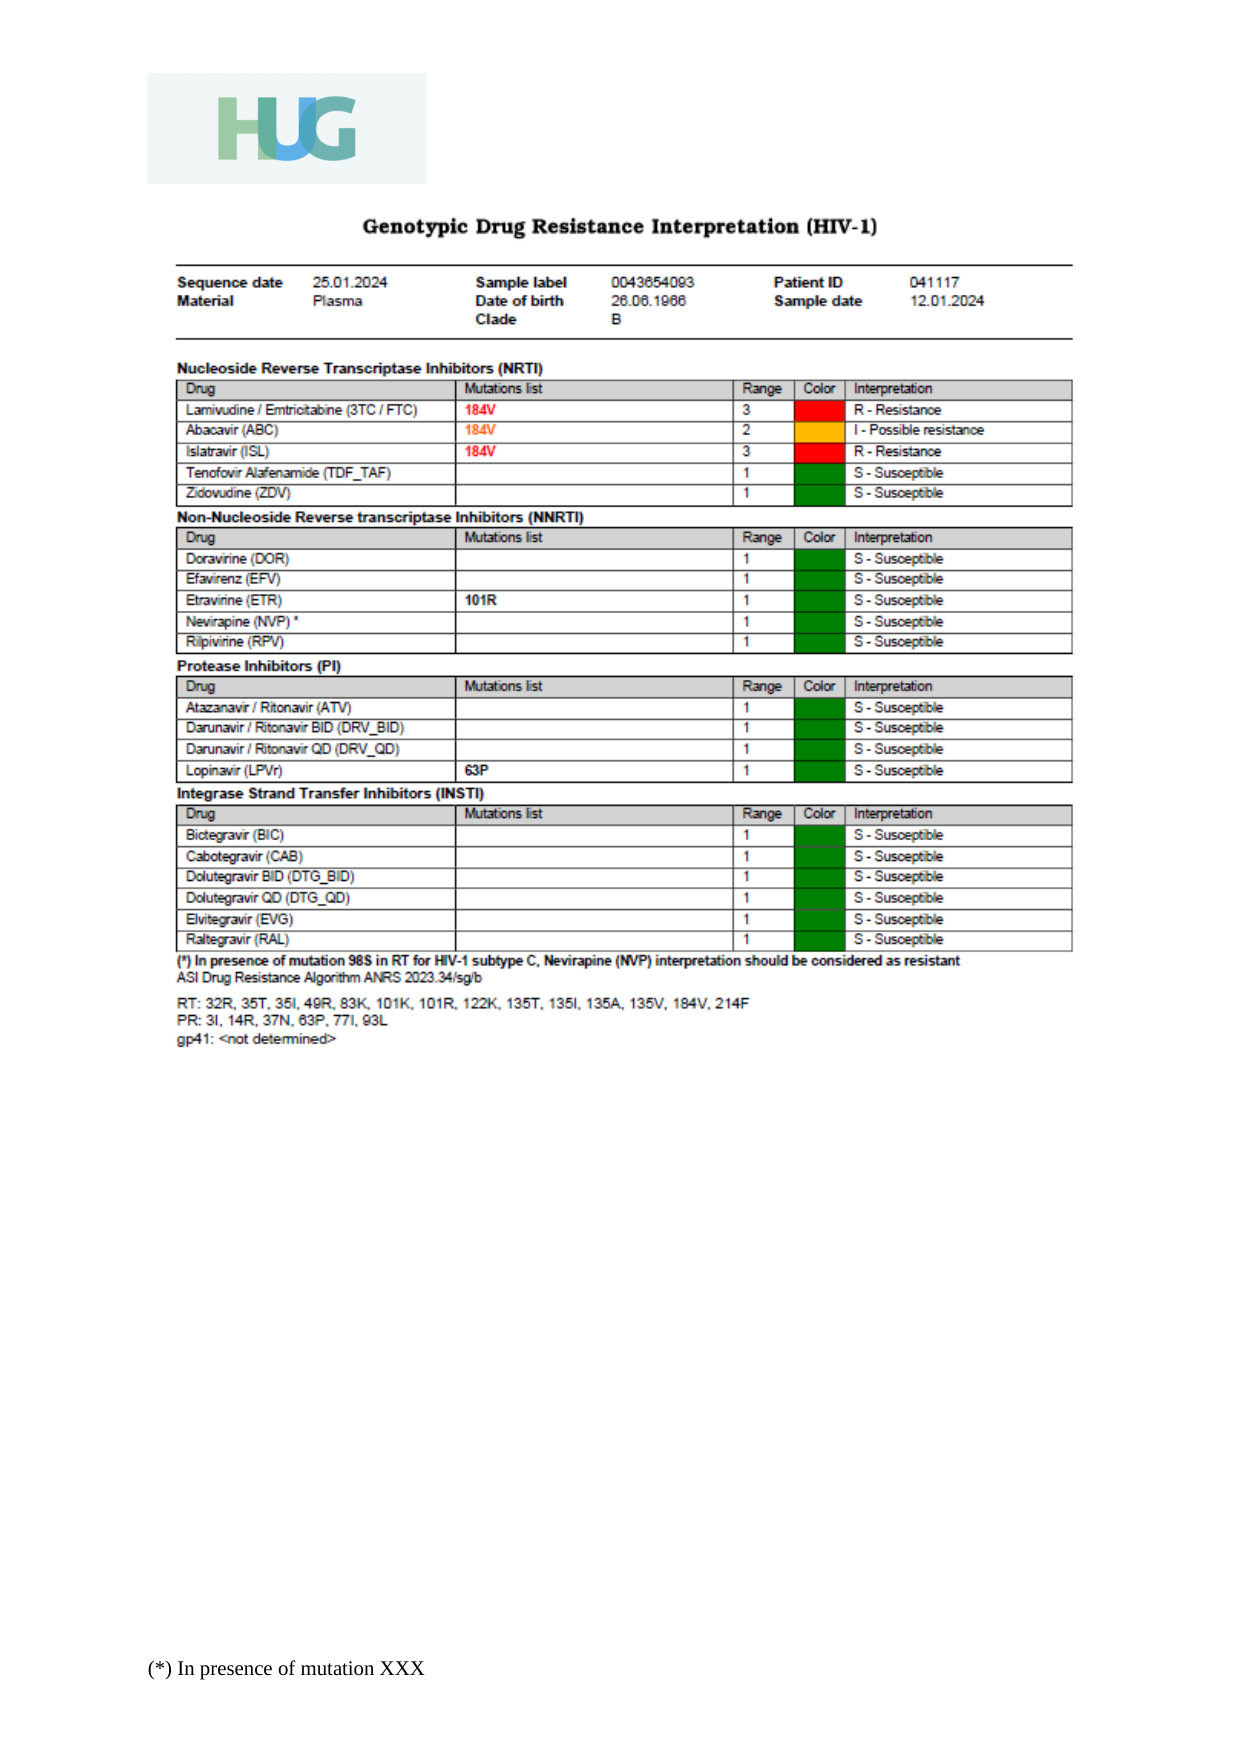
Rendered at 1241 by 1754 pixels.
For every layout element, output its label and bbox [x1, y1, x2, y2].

picture [147, 208, 1093, 1061]
picture [147, 73, 427, 184]
